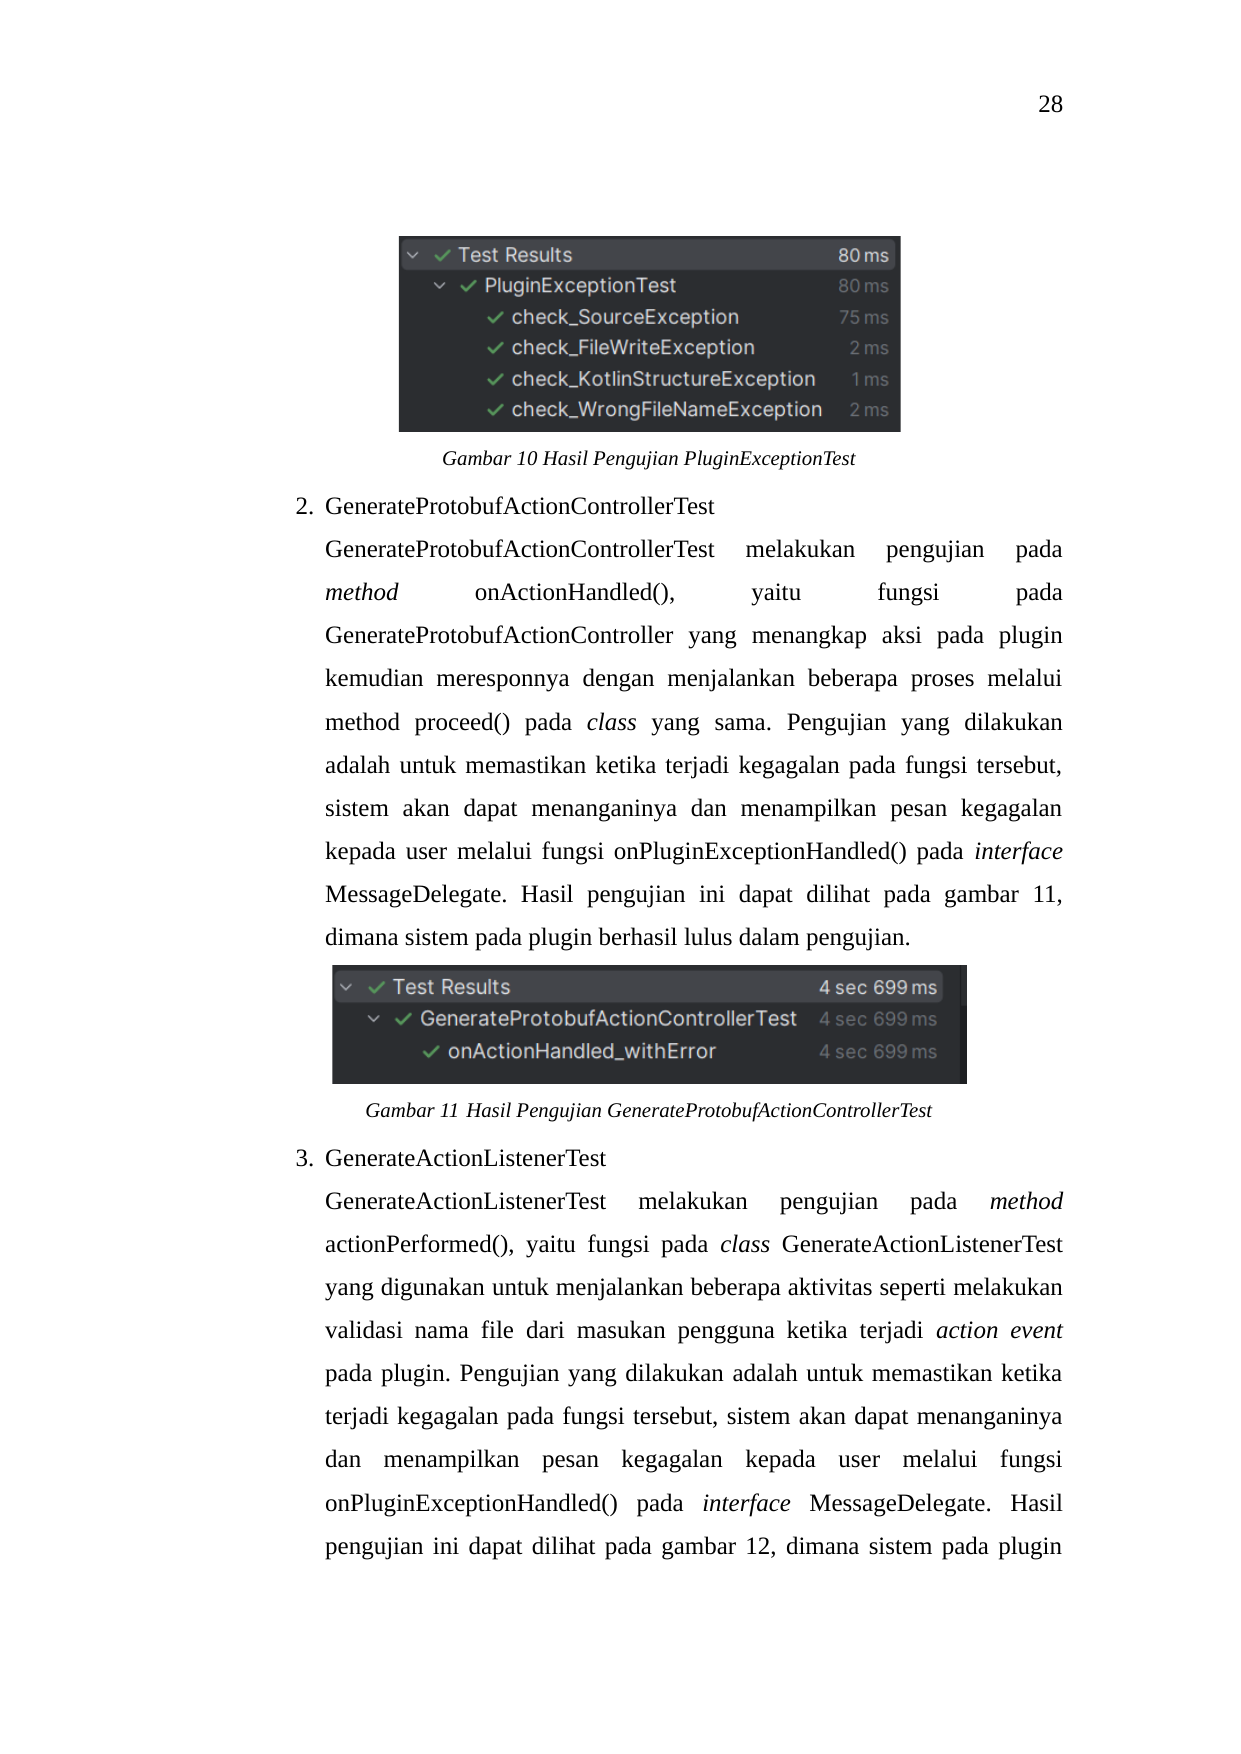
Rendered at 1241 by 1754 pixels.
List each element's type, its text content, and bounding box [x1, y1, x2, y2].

picture [332, 965, 967, 1084]
text Hasil Pengujian PluginExceptionTest [236, 446, 1063, 470]
picture [398, 236, 901, 432]
text GenerateProtobufActionControllerTest melakukan pengujian pada method onActionHandled(), yaitu fungsi pada GenerateProtobufActionController yang menangkap aksi pada plugin kemudian meresponnya dengan menjalankan beberapa proses melalui method proceed() pada class yang sama. Pengujian yang dilakukan adalah untuk memastikan ketika terjadi kegagalan pada fungsi tersebut, sistem akan dapat menanganinya dan menampilkan pesan kegagalan kepada user melalui fungsi onPluginExceptionHandled() pada interface MessageDelegate. Hasil pengujian ini dapat dilihat pada gambar 11, dimana sistem pada plugin berhasil lulus dalam pengujian. [325, 534, 1063, 951]
list GenerateActionListenerTest [295, 1143, 1063, 1171]
list GenerateProtobufActionControllerTest [295, 491, 1063, 520]
text Hasil Pengujian GenerateProtobufActionControllerTest [236, 1098, 1063, 1122]
